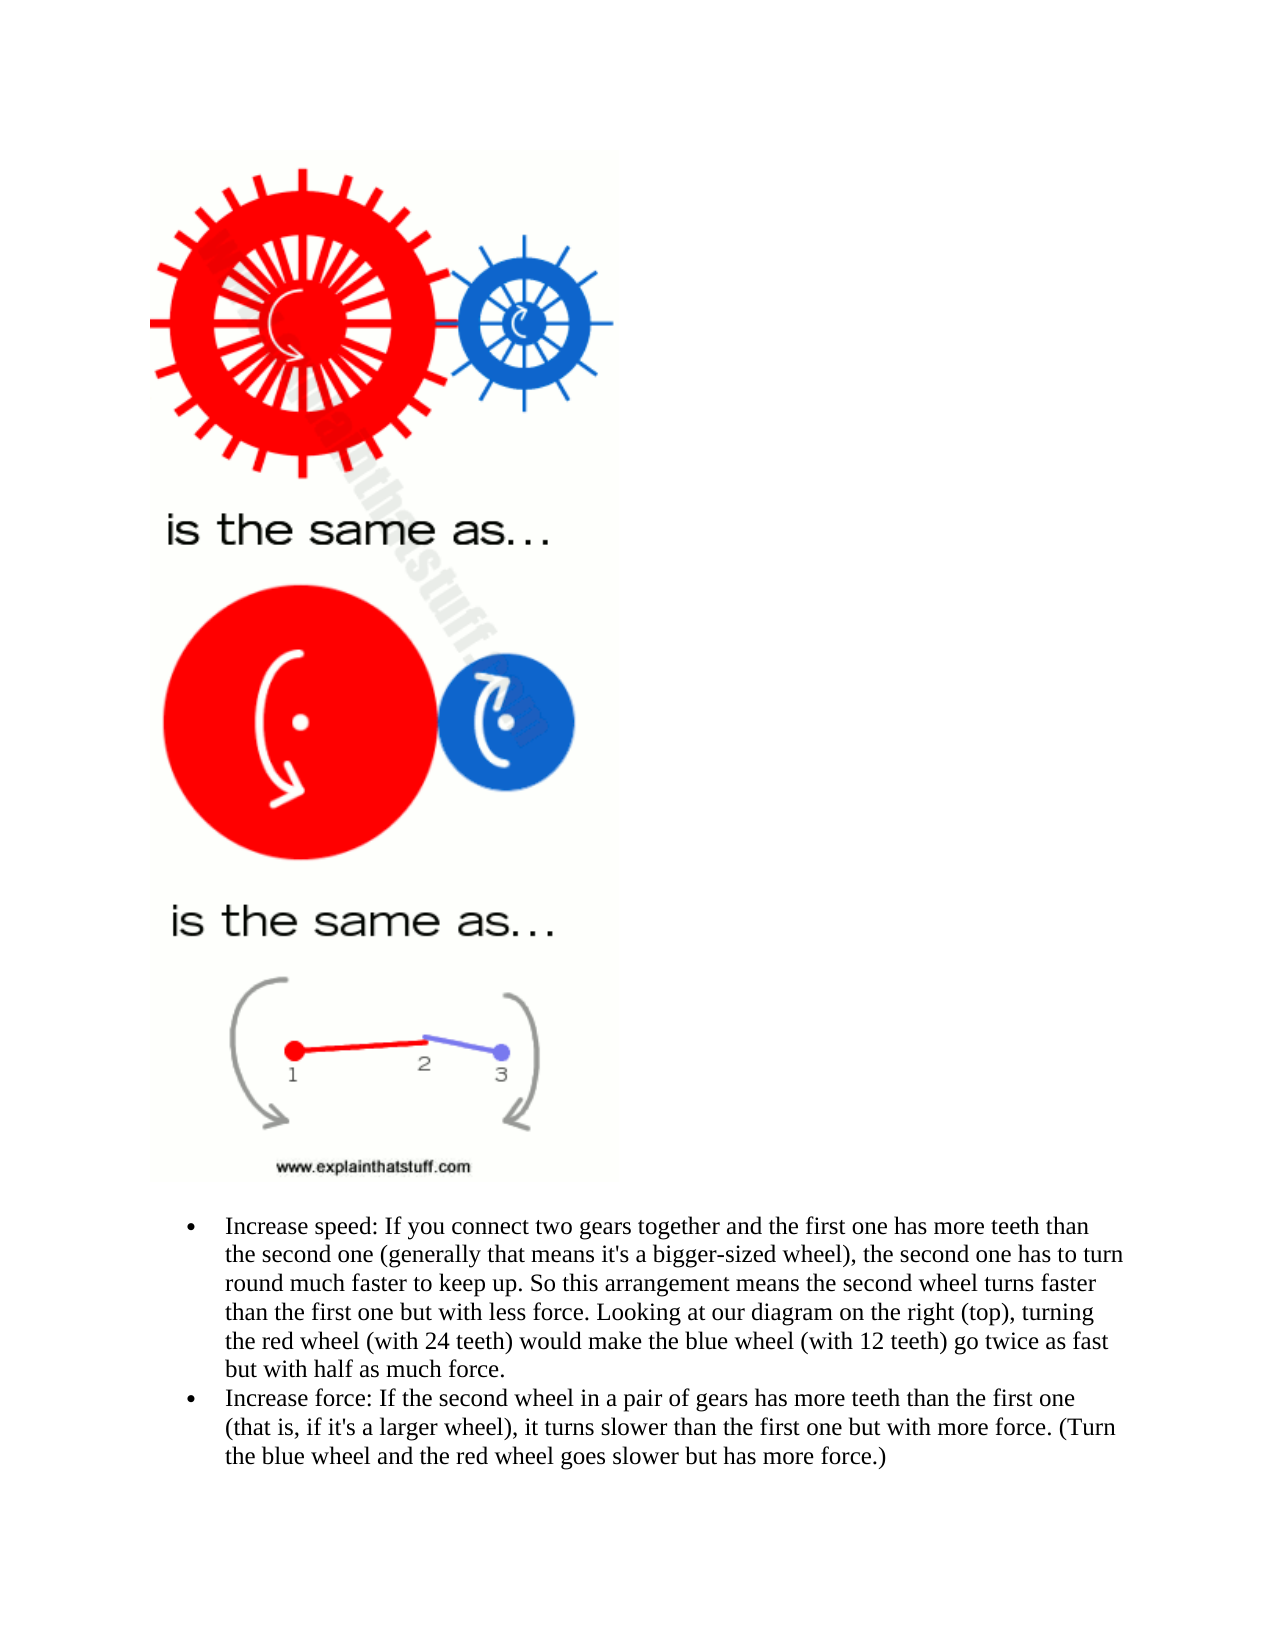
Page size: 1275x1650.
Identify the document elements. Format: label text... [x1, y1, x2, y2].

list Increase force: If the second wheel in a pair of gears has more teeth than the first one (that is, if it's a larger wheel), it turns slower than the first one but with more force. (Turn the blue wheel and the red wheel goes slower but has more force.) [187, 1383, 1125, 1469]
picture [150, 150, 620, 1182]
list Increase speed: If you connect two gears together and the first one has more teeth than the second one (generally that means it's a bigger-sized wheel), the second one has to turn round much faster to keep up. So this arrangement means the second wheel turns faster than the first one but with less force. Looking at our diagram on the right (top), turning the red wheel (with 24 teeth) would make the blue wheel (with 12 teeth) go twice as fast but with half as much force. [187, 1211, 1125, 1383]
